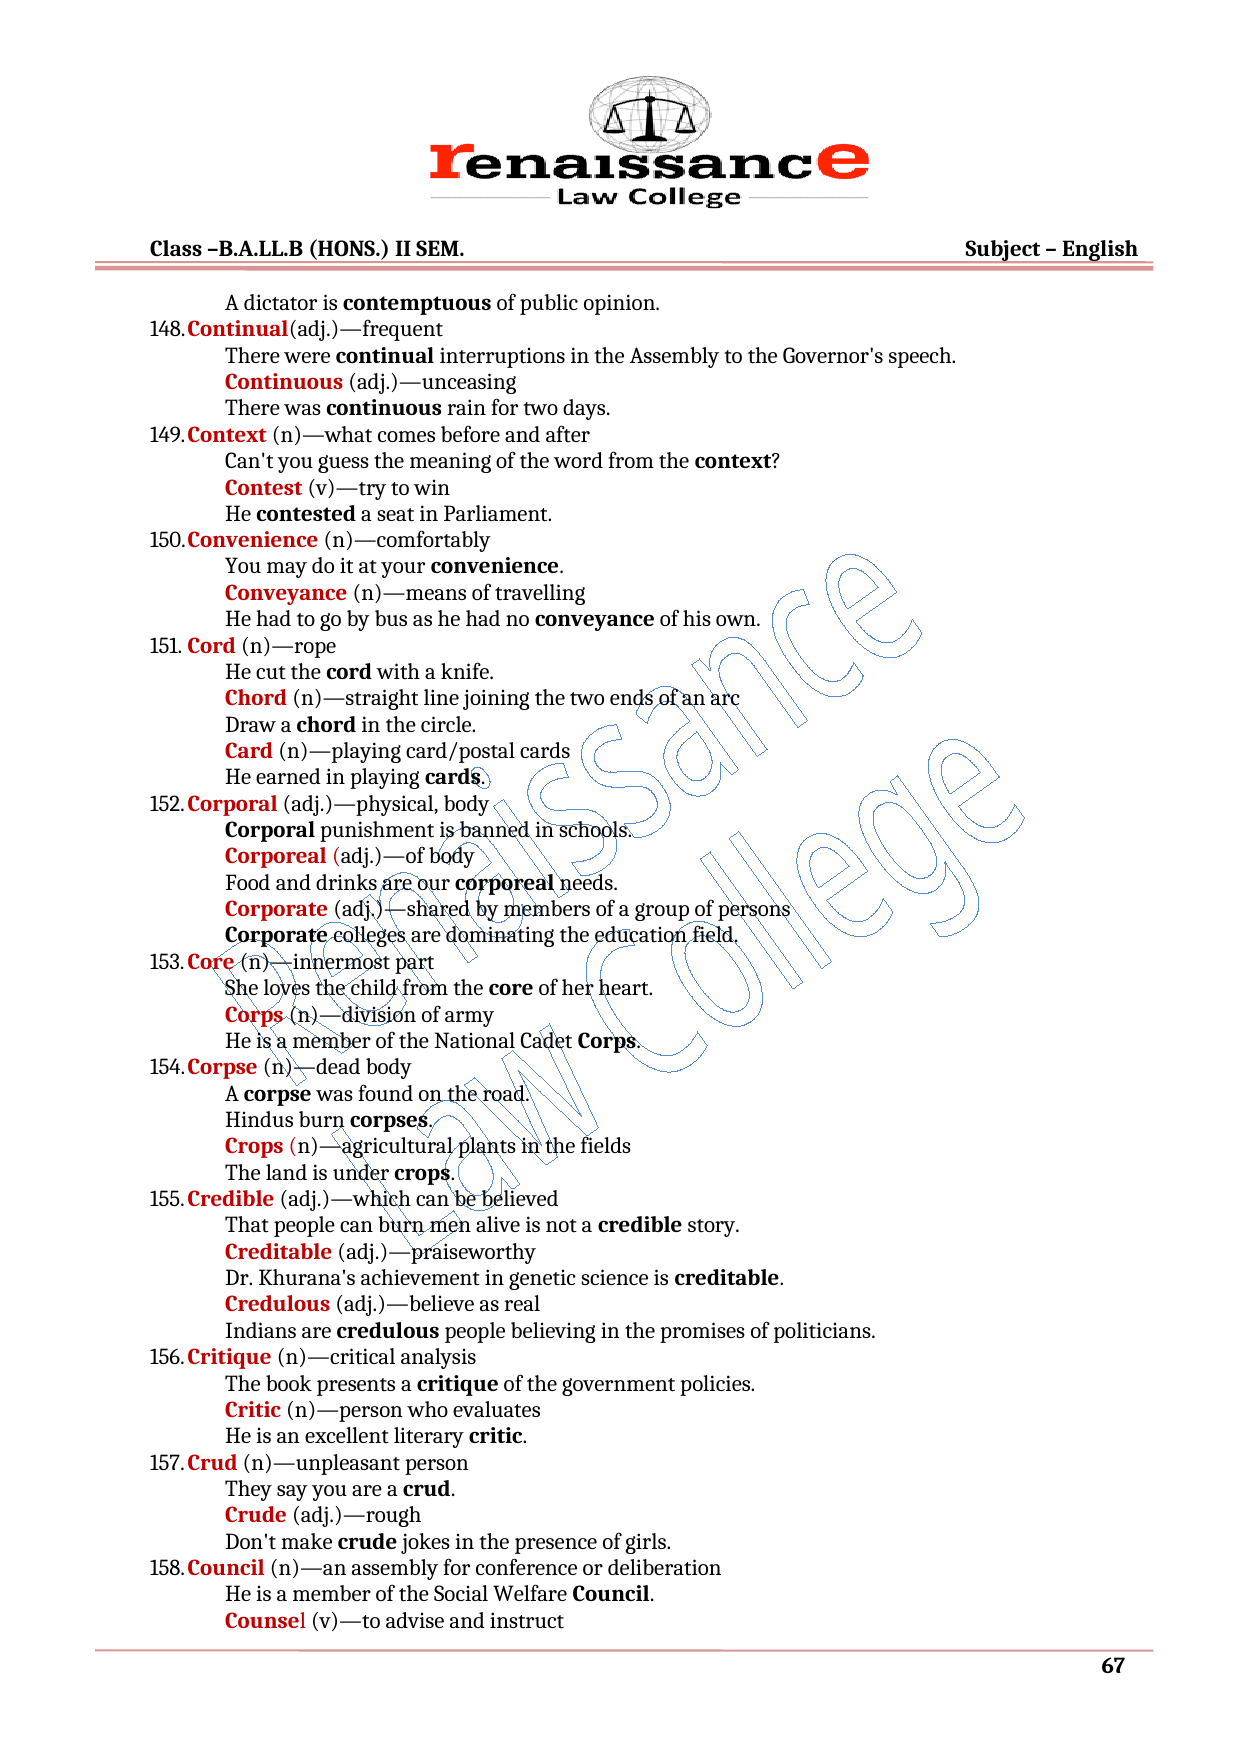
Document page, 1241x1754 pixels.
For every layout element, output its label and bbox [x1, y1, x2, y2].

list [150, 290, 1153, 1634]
picture [406, 75, 897, 209]
